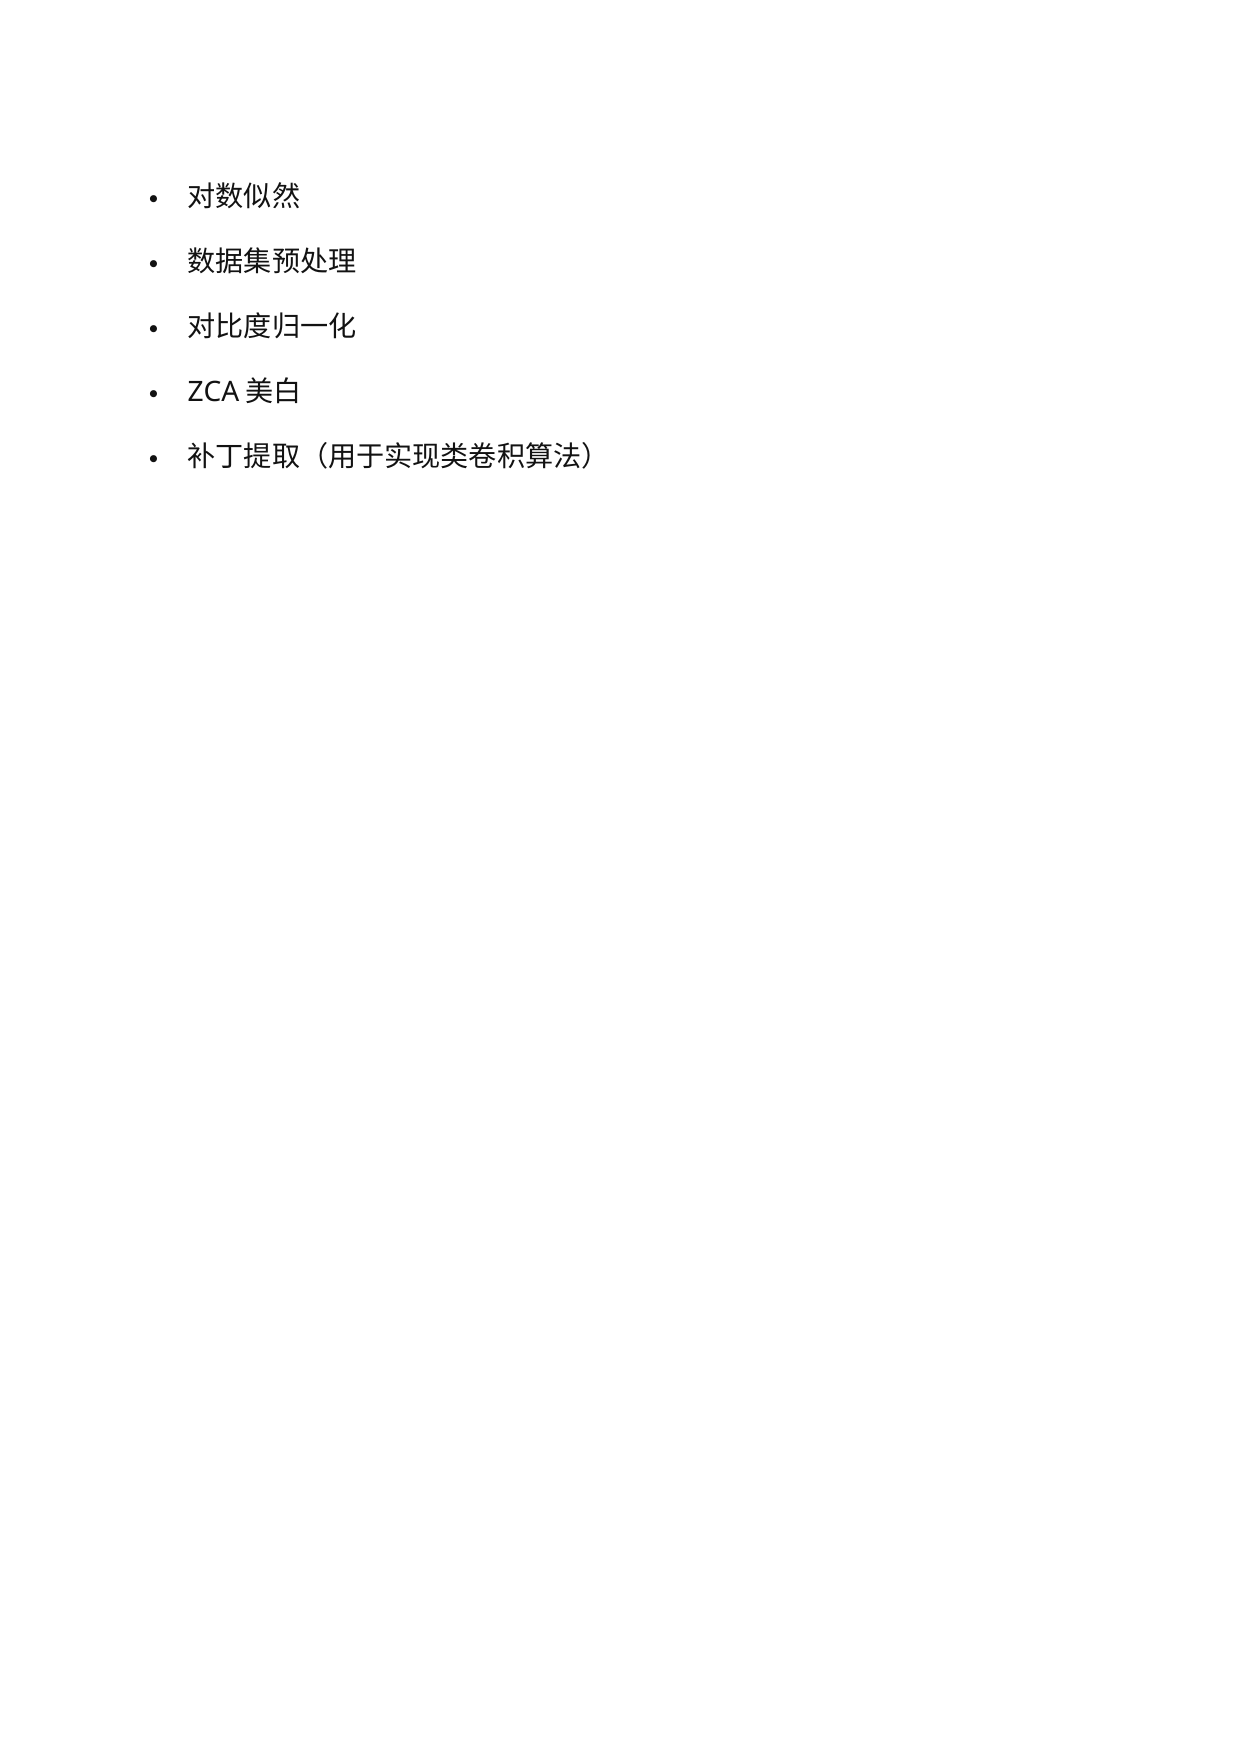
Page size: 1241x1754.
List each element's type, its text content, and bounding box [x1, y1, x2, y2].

list 补丁提取（用于实现类卷积算法） [150, 422, 1053, 487]
list 对数似然 [150, 162, 1053, 227]
list ZCA美白 [150, 357, 1053, 422]
list 对比度归一化 [150, 292, 1053, 357]
list 数据集预处理 [150, 227, 1053, 292]
